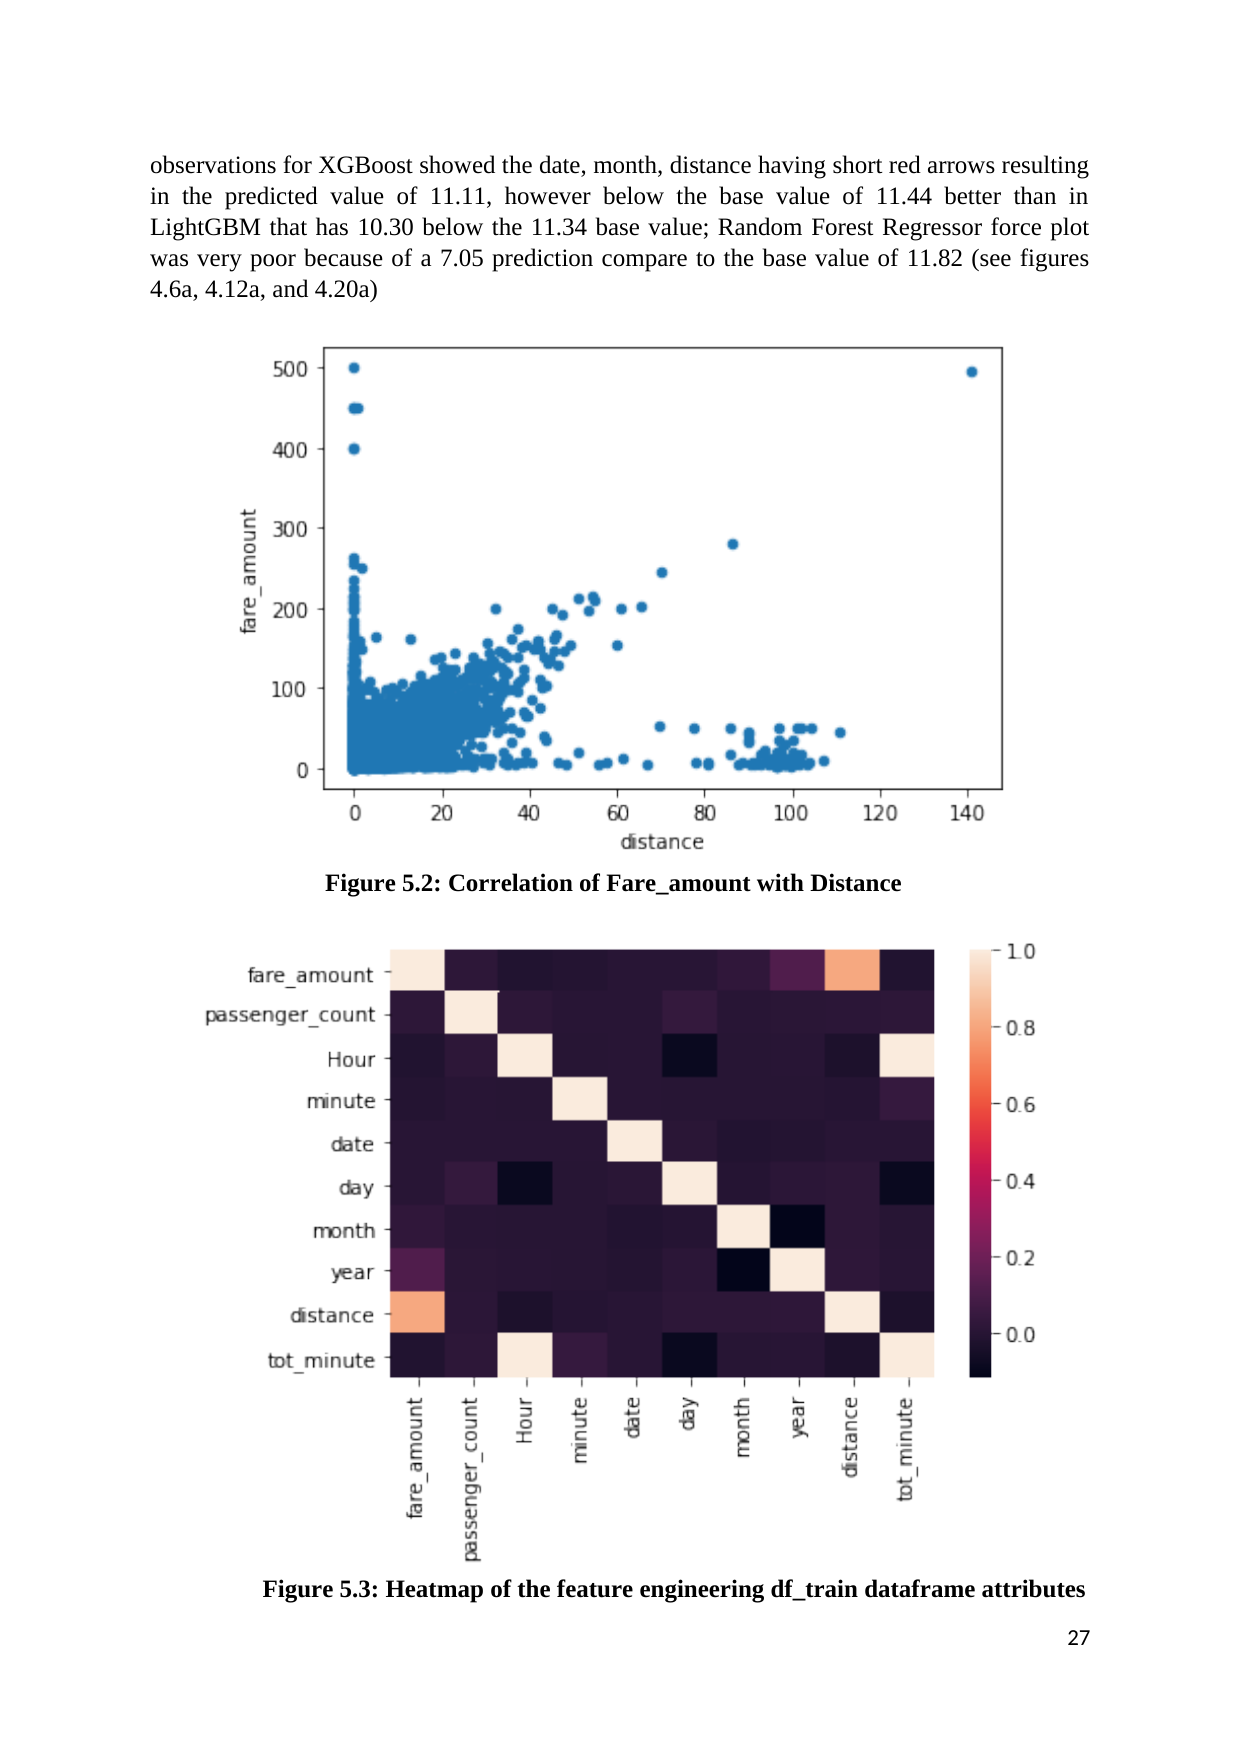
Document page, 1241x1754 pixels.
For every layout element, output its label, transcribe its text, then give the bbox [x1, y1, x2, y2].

text Figure 5.2: Correlation of Fare_amount with Distance [150, 868, 1090, 897]
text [150, 150, 1090, 303]
picture [226, 335, 1014, 866]
picture [189, 930, 1051, 1573]
text Figure 5.3: Heatmap of the feature engineering df_train dataframe attributes [150, 1574, 1090, 1603]
